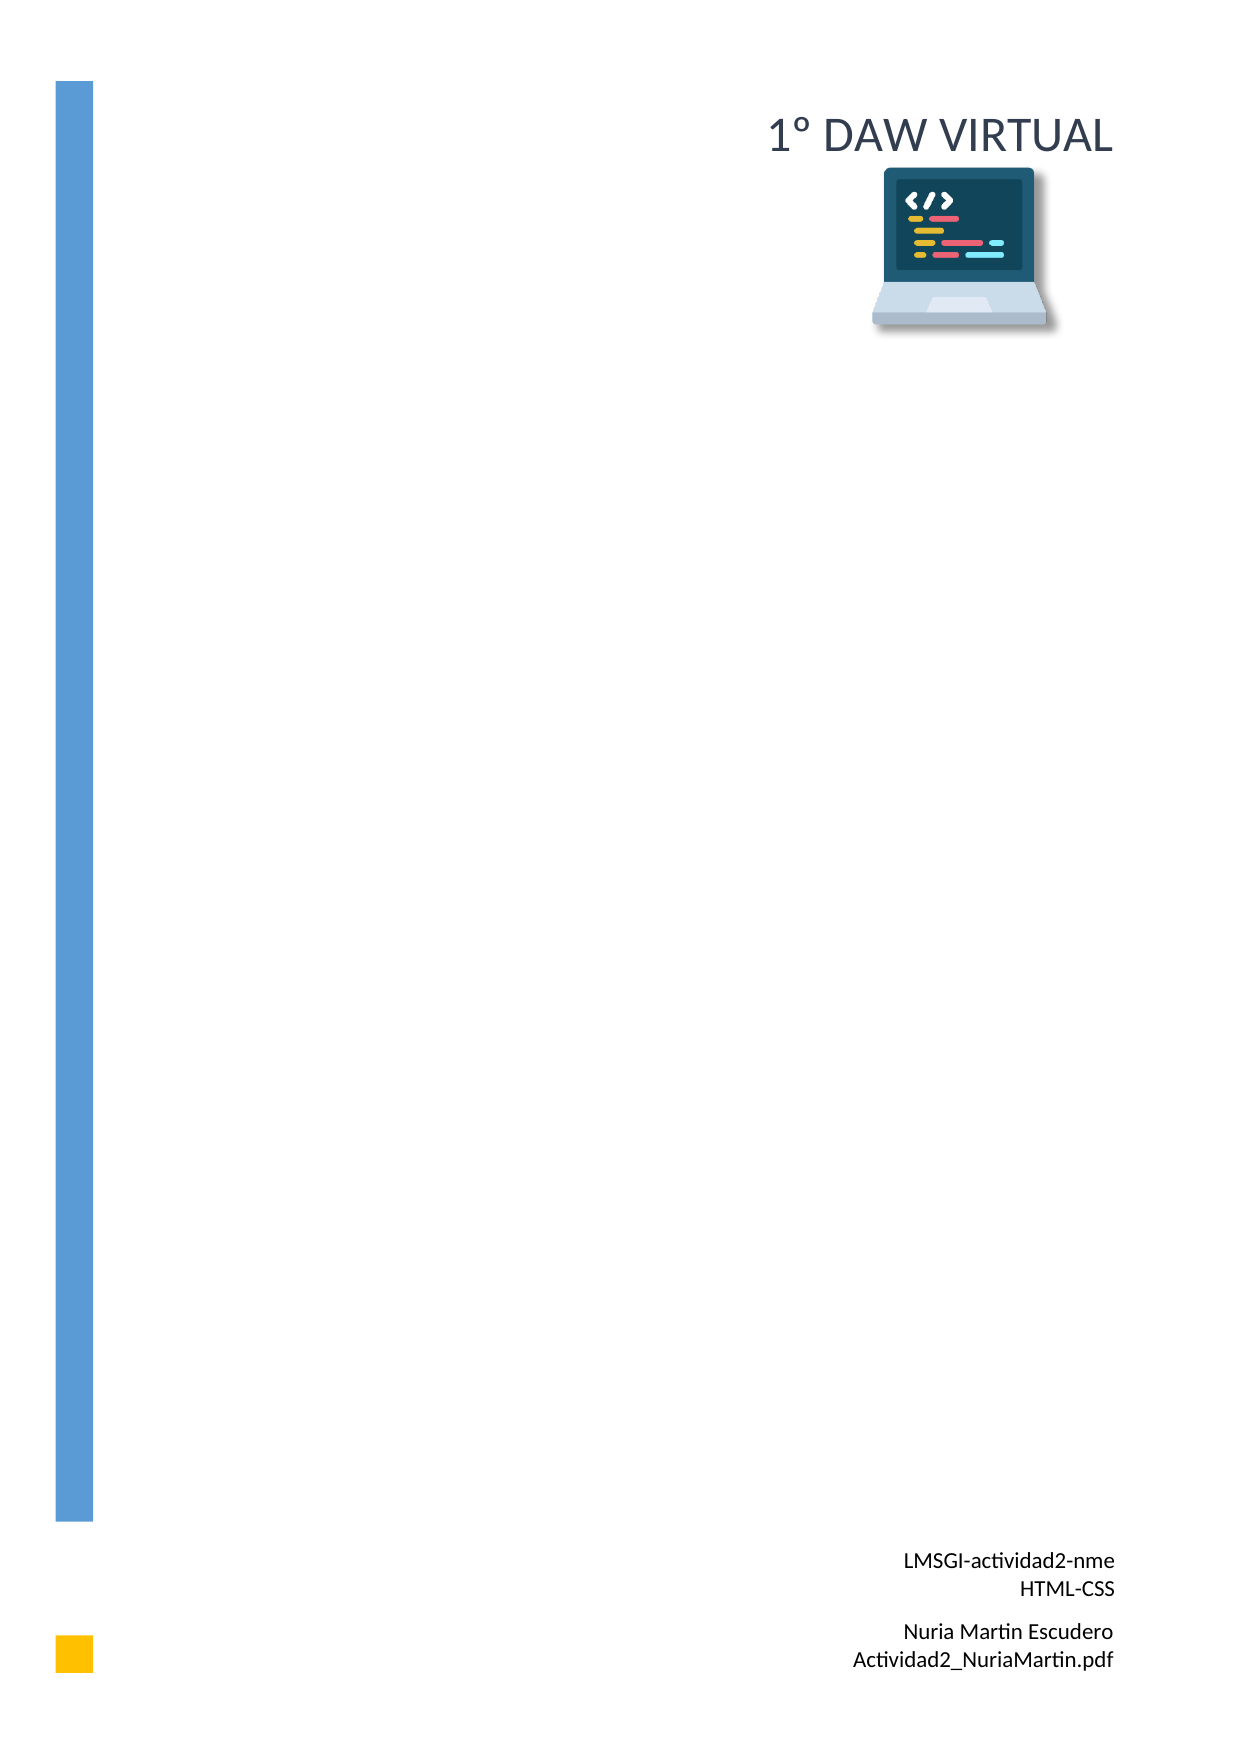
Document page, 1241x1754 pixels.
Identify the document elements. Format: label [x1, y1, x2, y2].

picture [869, 155, 1049, 336]
